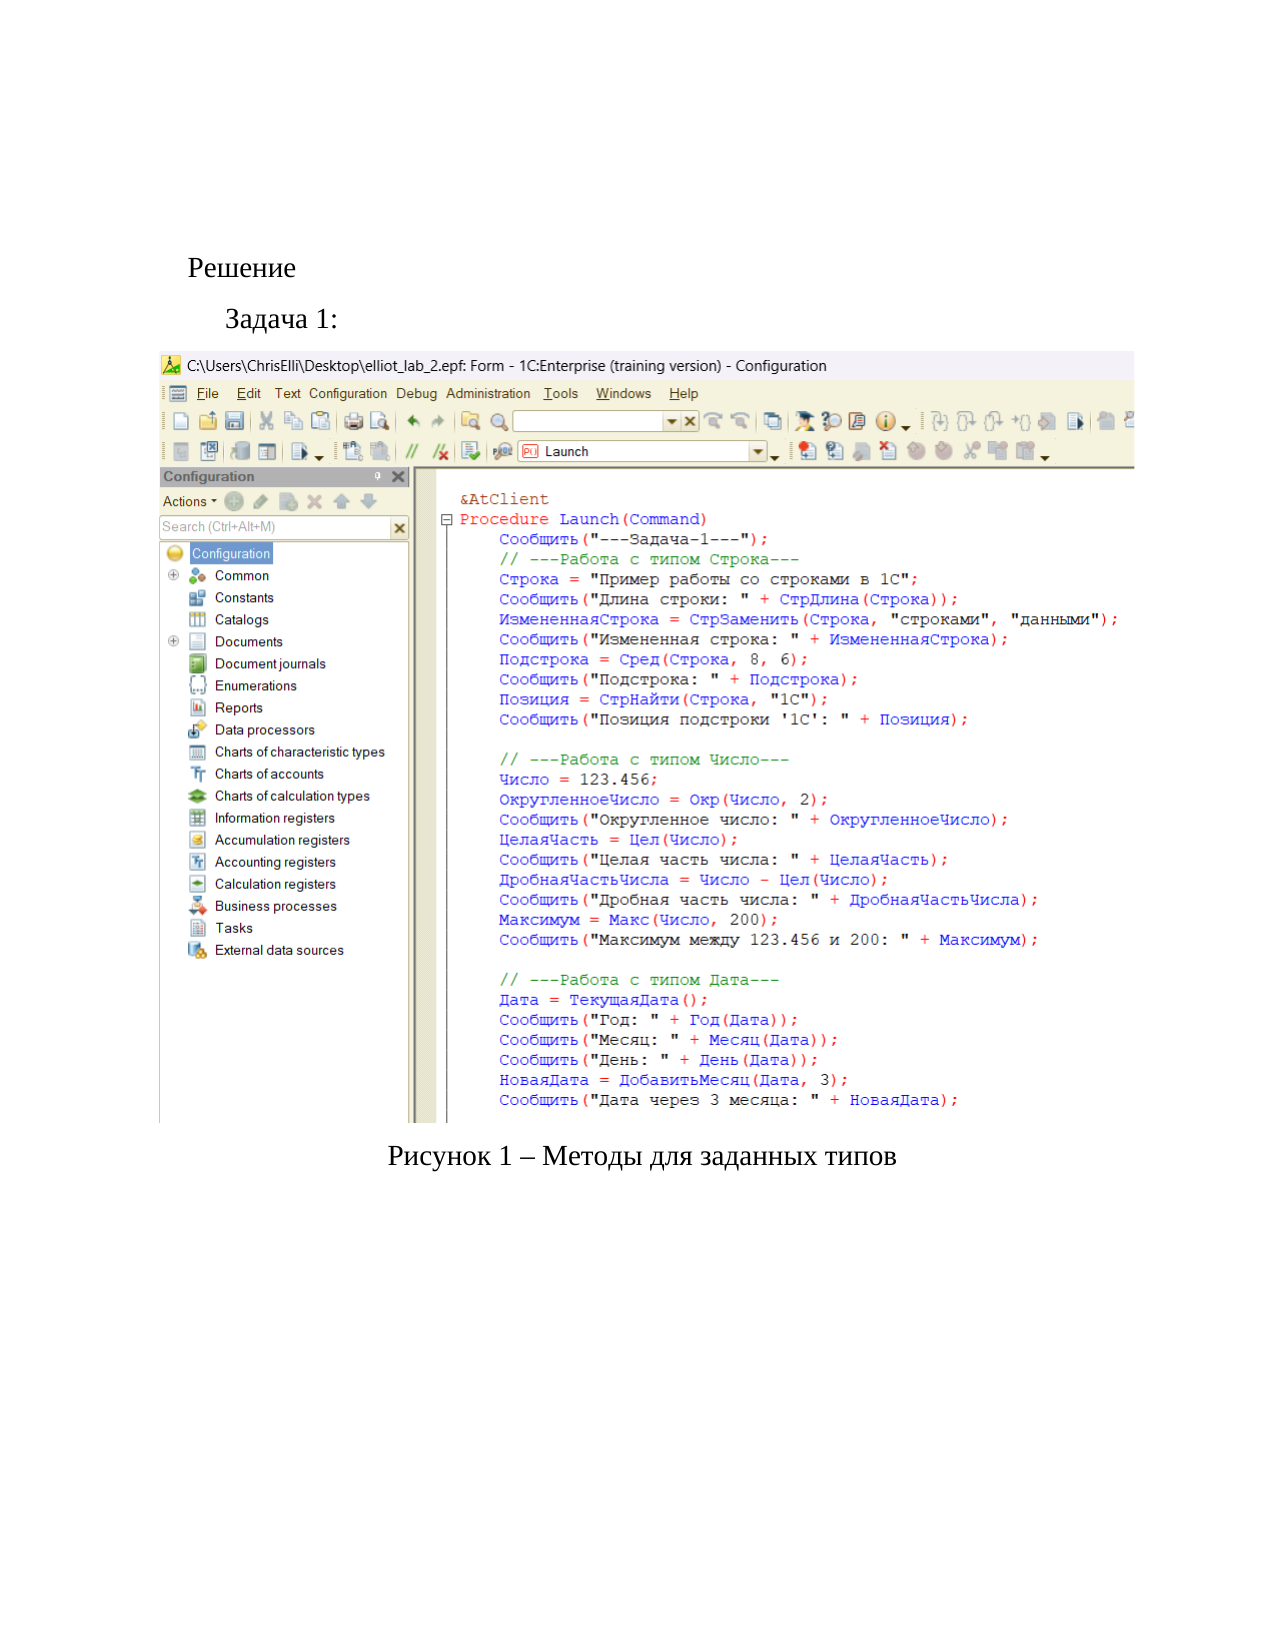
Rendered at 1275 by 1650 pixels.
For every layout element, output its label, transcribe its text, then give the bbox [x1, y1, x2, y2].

text Рисунок 1 – Методы для заданных типов [150, 1138, 1125, 1171]
text Задача 1: [150, 301, 1125, 334]
picture [159, 351, 1135, 1123]
text Решение [150, 251, 1125, 284]
